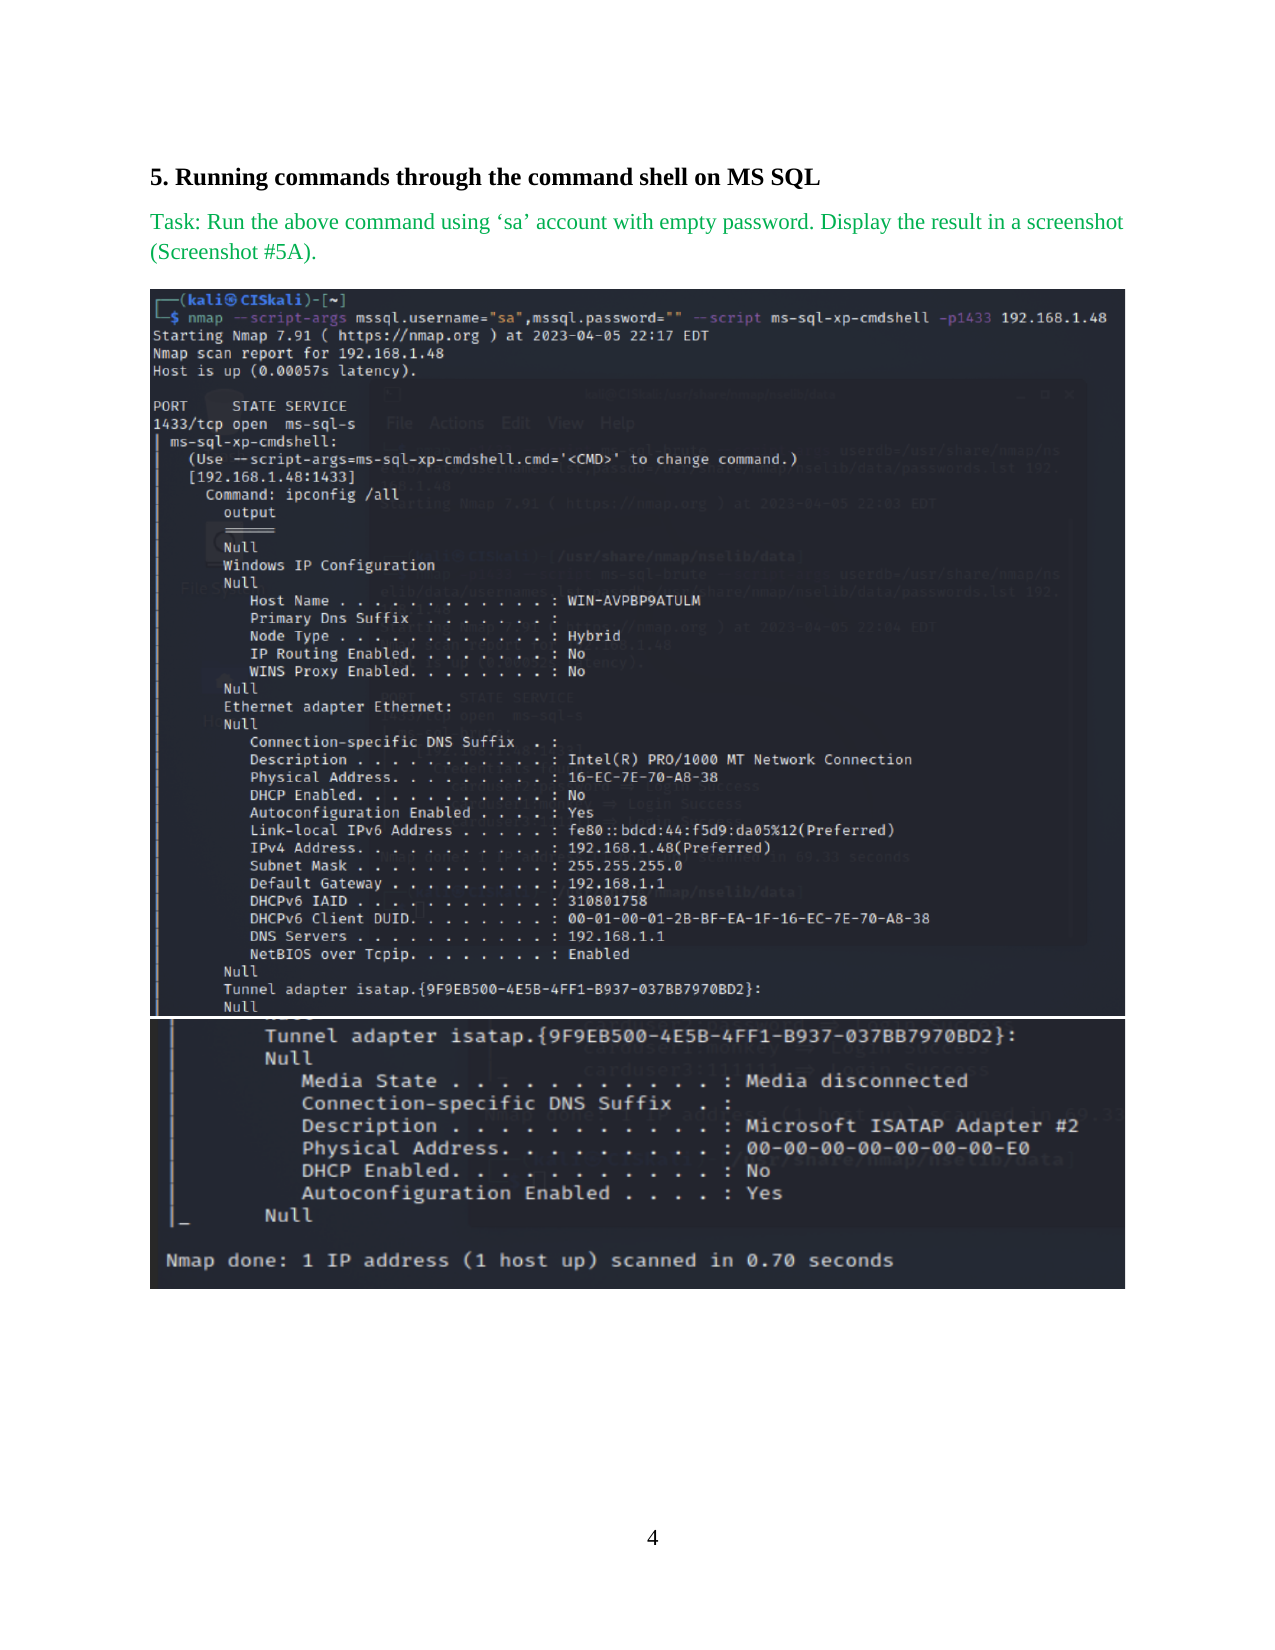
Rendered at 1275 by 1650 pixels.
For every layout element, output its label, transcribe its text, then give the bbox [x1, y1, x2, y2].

subtitle 5. Running commands through the command shell on MS SQL [150, 162, 1125, 191]
picture [150, 289, 1125, 1016]
picture [150, 1019, 1125, 1289]
text Task: Run the above command using ‘sa’ account with empty password. Display the result in a screenshot (Screenshot #5A). [150, 208, 1125, 264]
